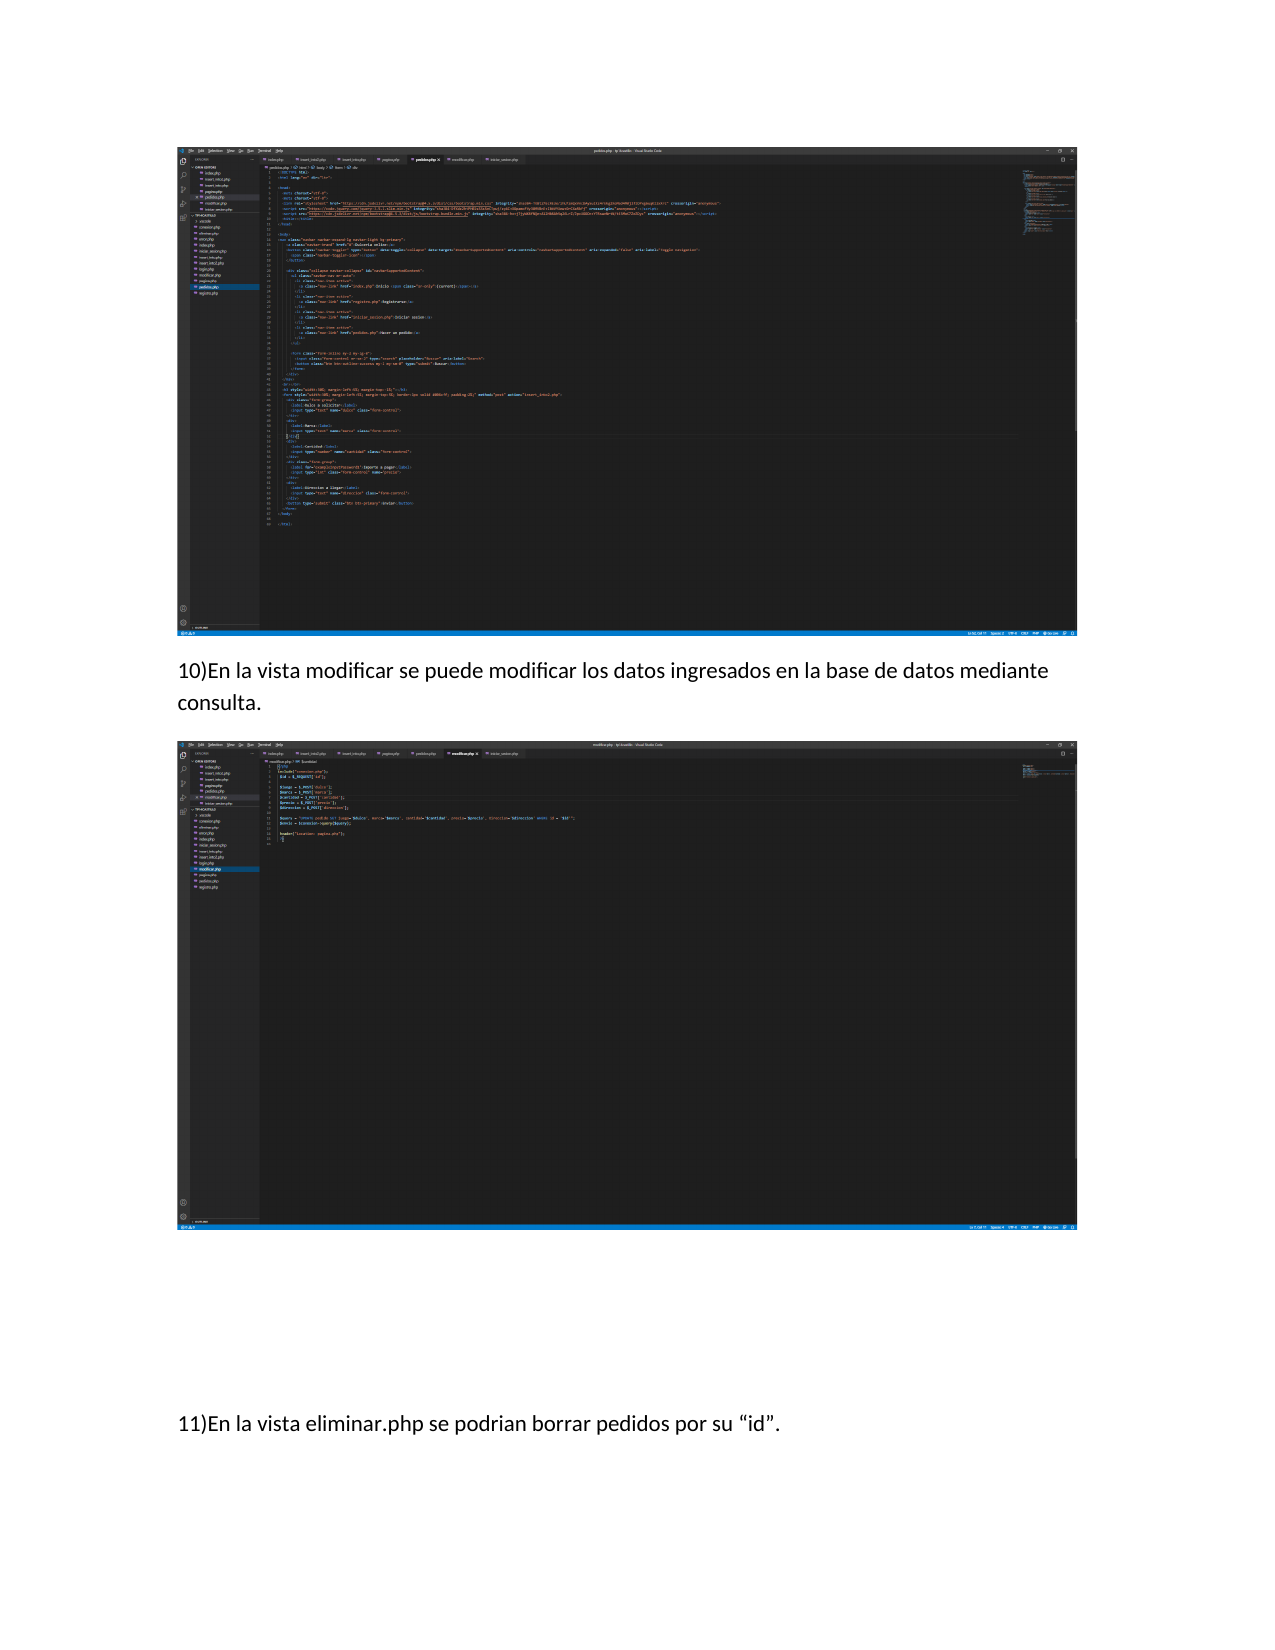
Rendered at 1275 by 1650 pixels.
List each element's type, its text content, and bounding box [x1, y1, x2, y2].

picture [177, 147, 1078, 636]
text 10)En la vista modificar se puede modificar los datos ingresados en la base de datos mediante consulta. [177, 656, 1098, 717]
text 11)En la vista eliminar.php se podrian borrar pedidos por su “id”. [177, 1409, 1098, 1437]
picture [177, 741, 1078, 1230]
